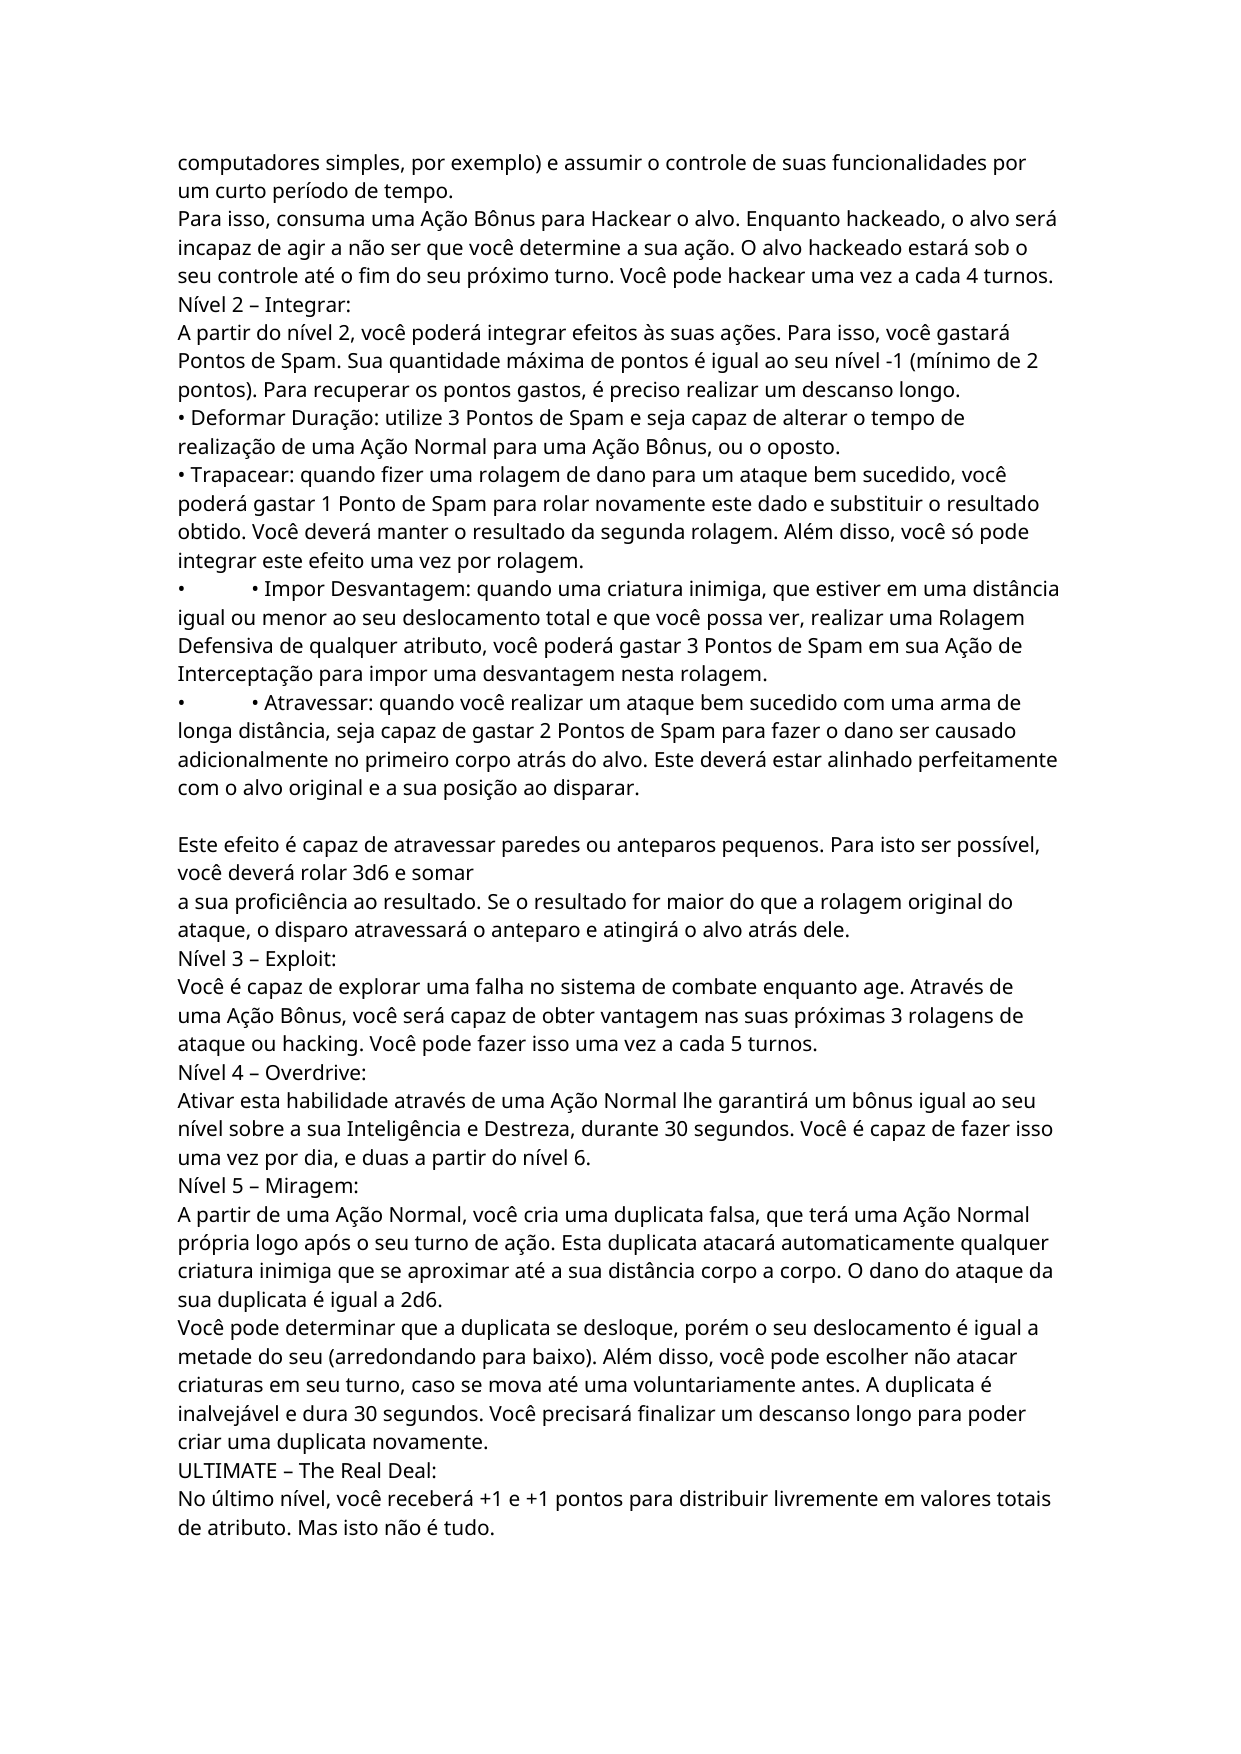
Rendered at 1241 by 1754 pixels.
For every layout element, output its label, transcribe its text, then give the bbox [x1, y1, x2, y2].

text a sua proficiência ao resultado. Se o resultado for maior do que a rolagem original do ataque, o disparo atravessará o anteparo e atingirá o alvo atrás dele. [177, 887, 1063, 944]
text Você é capaz de explorar uma falha no sistema de combate enquanto age. Através de uma Ação Bônus, você será capaz de obter vantagem nas suas próximas 3 rolagens de ataque ou hacking. Você pode fazer isso uma vez a cada 5 turnos. [177, 972, 1063, 1058]
list • Impor Desvantagem: quando uma criatura inimiga, que estiver em uma distância igual ou menor ao seu deslocamento total e que você possa ver, realizar uma Rolagem Defensiva de qualquer atributo, você poderá gastar 3 Pontos de Spam em sua Ação de Interceptação para impor uma desvantagem nesta rolagem. [177, 574, 1063, 688]
text Nível 5 – Miragem: [177, 1171, 1063, 1200]
text A partir do nível 2, você poderá integrar efeitos às suas ações. Para isso, você gastará Pontos de Spam. Sua quantidade máxima de pontos é igual ao seu nível -1 (mínimo de 2 pontos). Para recuperar os pontos gastos, é preciso realizar um descanso longo. [177, 318, 1063, 403]
text Ativar esta habilidade através de uma Ação Normal lhe garantirá um bônus igual ao seu nível sobre a sua Inteligência e Destreza, durante 30 segundos. Você é capaz de fazer isso uma vez por dia, e duas a partir do nível 6. [177, 1086, 1063, 1171]
list • Atravessar: quando você realizar um ataque bem sucedido com uma arma de longa distância, seja capaz de gastar 2 Pontos de Spam para fazer o dano ser causado adicionalmente no primeiro corpo atrás do alvo. Este deverá estar alinhado perfeitamente com o alvo original e a sua posição ao disparar. [177, 688, 1063, 802]
text ULTIMATE – The Real Deal: [177, 1456, 1063, 1484]
text Você pode determinar que a duplicata se desloque, porém o seu deslocamento é igual a metade do seu (arredondando para baixo). Além disso, você pode escolher não atacar criaturas em seu turno, caso se mova até uma voluntariamente antes. A duplicata é inalvejável e dura 30 segundos. Você precisará finalizar um descanso longo para poder criar uma duplicata novamente. [177, 1313, 1063, 1456]
text Nível 2 – Integrar: [177, 290, 1063, 318]
text Para isso, consuma uma Ação Bônus para Hackear o alvo. Enquanto hackeado, o alvo será incapaz de agir a não ser que você determine a sua ação. O alvo hackeado estará sob o seu controle até o fim do seu próximo turno. Você pode hackear uma vez a cada 4 turnos. [177, 204, 1063, 290]
text Nível 3 – Exploit: [177, 944, 1063, 972]
text Este efeito é capaz de atravessar paredes ou anteparos pequenos. Para isto ser possível, você deverá rolar 3d6 e somar [177, 830, 1063, 887]
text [177, 148, 1063, 204]
text Nível 4 – Overdrive: [177, 1058, 1063, 1086]
text A partir de uma Ação Normal, você cria uma duplicata falsa, que terá uma Ação Normal própria logo após o seu turno de ação. Esta duplicata atacará automaticamente qualquer criatura inimiga que se aproximar até a sua distância corpo a corpo. O dano do ataque da sua duplicata é igual a 2d6. [177, 1200, 1063, 1313]
text • Trapacear: quando fizer uma rolagem de dano para um ataque bem sucedido, você poderá gastar 1 Ponto de Spam para rolar novamente este dado e substituir o resultado obtido. Você deverá manter o resultado da segunda rolagem. Além disso, você só pode integrar este efeito uma vez por rolagem. [177, 460, 1063, 574]
text • Deformar Duração: utilize 3 Pontos de Spam e seja capaz de alterar o tempo de realização de uma Ação Normal para uma Ação Bônus, ou o oposto. [177, 403, 1063, 460]
text No último nível, você receberá +1 e +1 pontos para distribuir livremente em valores totais de atributo. Mas isto não é tudo. [177, 1484, 1063, 1541]
